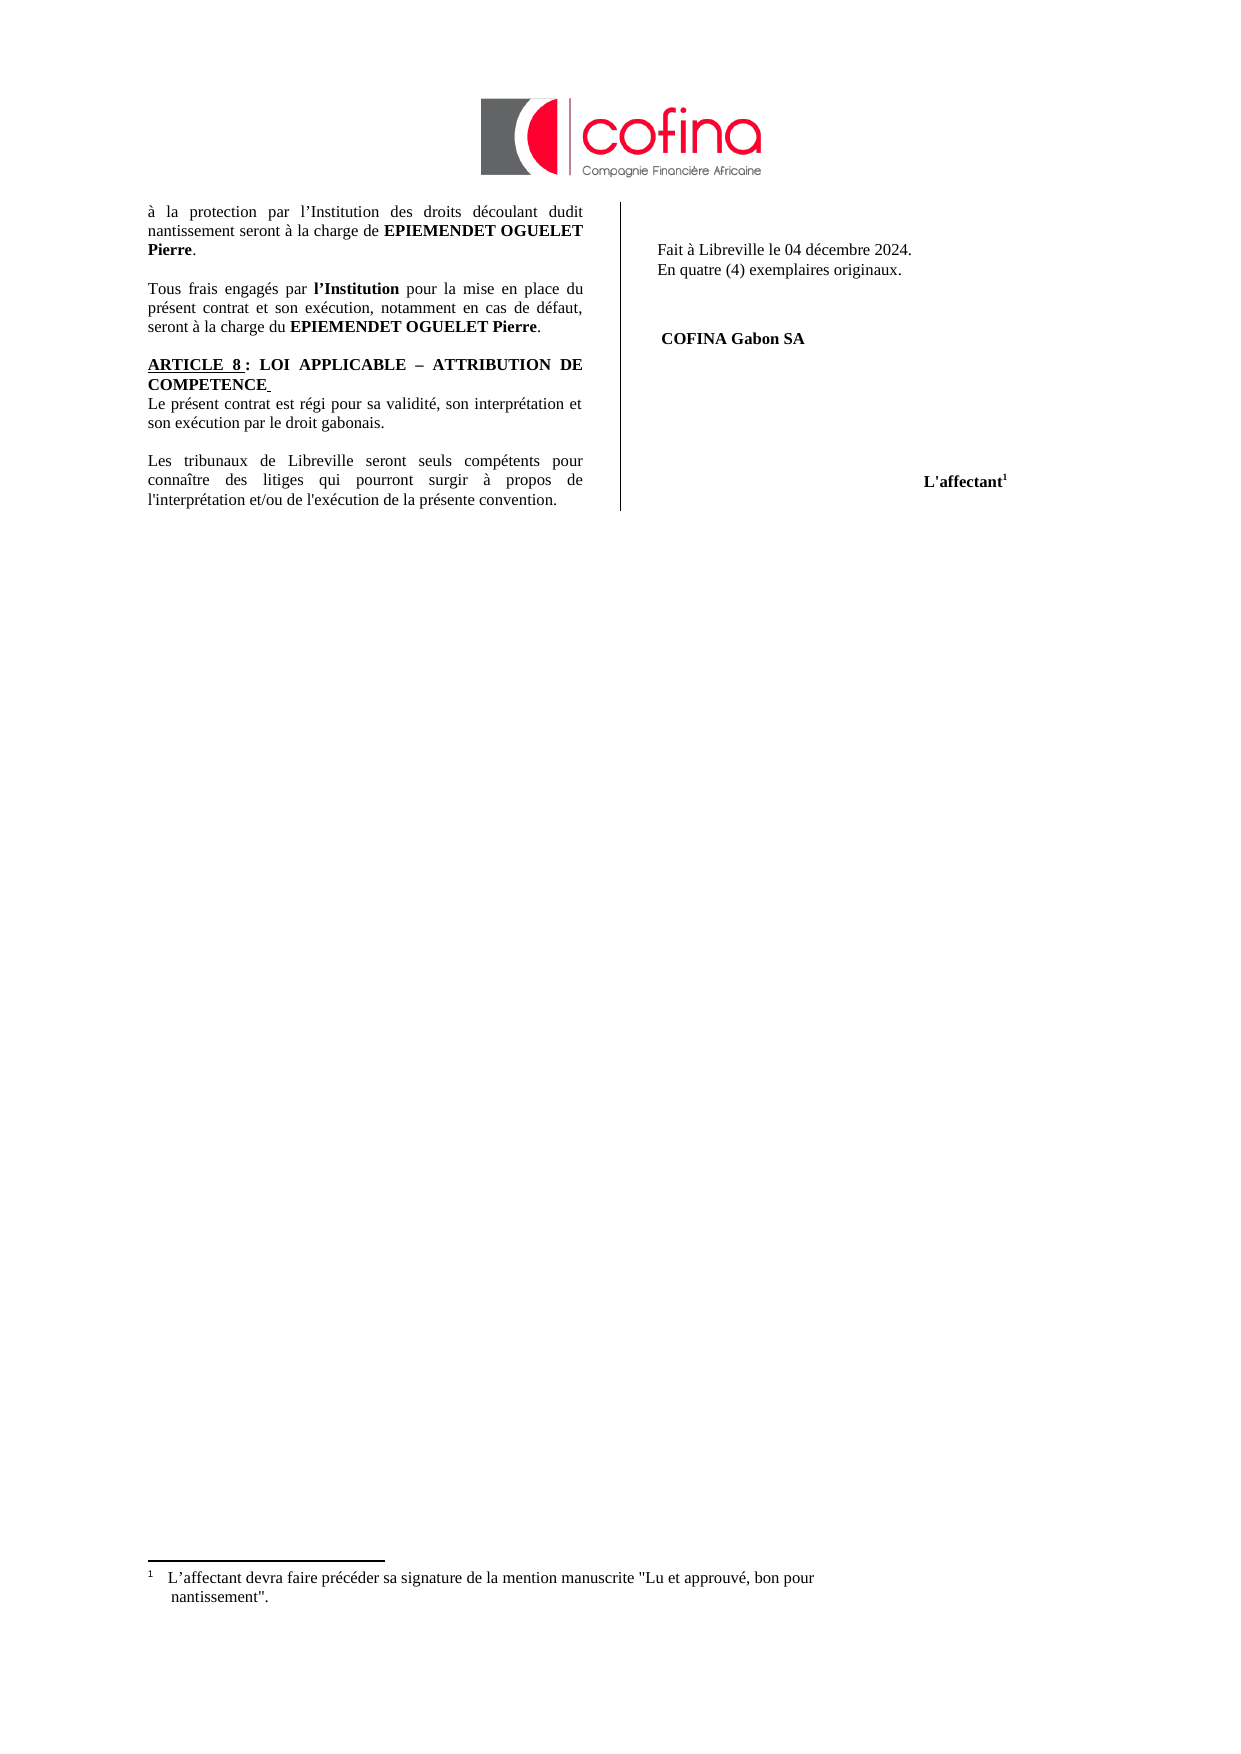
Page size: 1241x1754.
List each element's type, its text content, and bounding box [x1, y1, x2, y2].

text COFINA Gabon SA [657, 328, 1093, 352]
text Les tribunaux de Libreville seront seuls compétents pour connaître des litiges qui pourront surgir à propos de l'interprétation et/ou de l'exécution de la présente convention. [148, 451, 583, 508]
text L'affectant [657, 472, 1093, 491]
text En quatre (4) exemplaires originaux. [657, 259, 1093, 278]
text Tous frais engagés par l’Institution pour la mise en place du présent contrat et son exécution, notamment en cas de défaut, seront à la charge du EPIEMENDET OGUELET Pierre. [148, 278, 583, 336]
text Le présent contrat est régi pour sa validité, son interprétation et son exécution par le droit gabonais. [148, 393, 583, 432]
text ARTICLE 8 : LOI APPLICABLE – ATTRIBUTION DE COMPETENCE [148, 355, 583, 393]
text Fait à Libreville le 04 décembre 2024. [657, 240, 1093, 259]
picture [446, 73, 794, 202]
